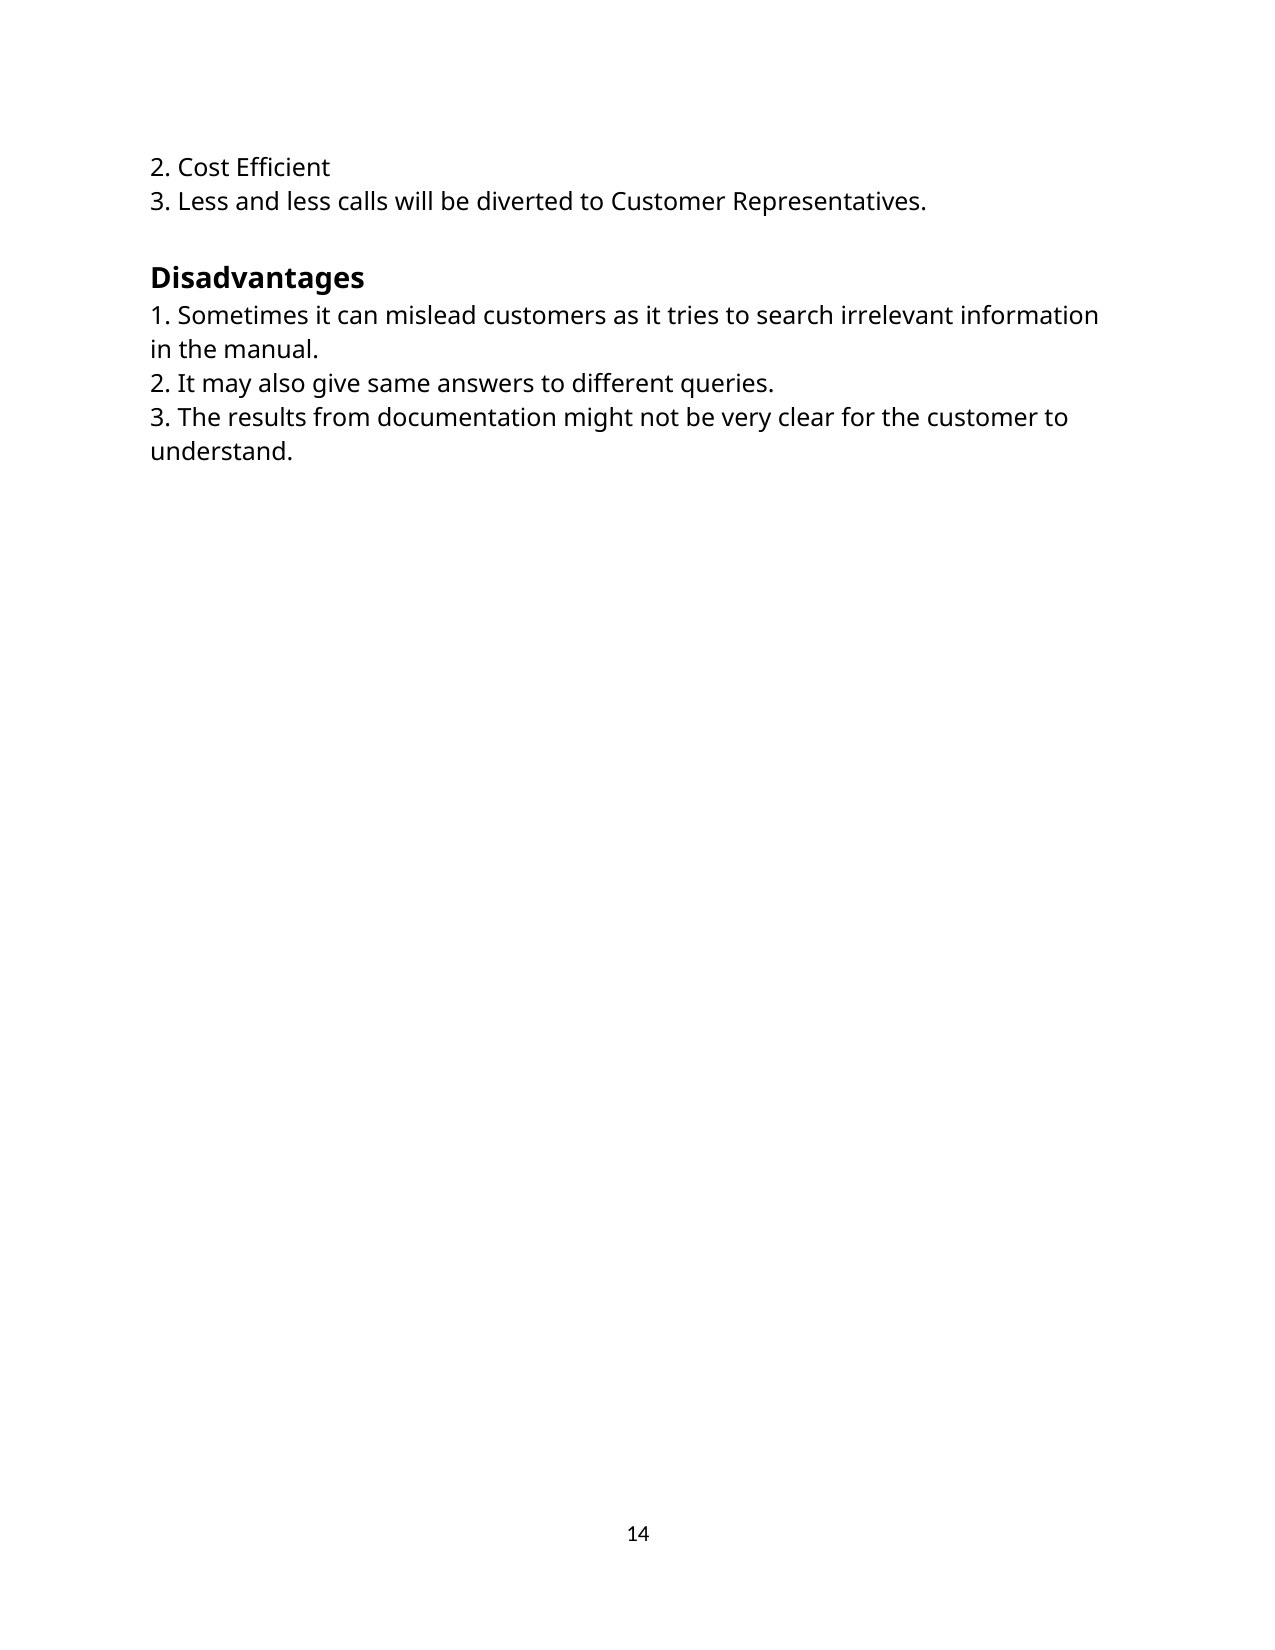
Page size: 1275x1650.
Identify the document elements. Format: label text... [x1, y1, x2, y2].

text 2. It may also give same answers to different queries. [150, 366, 1125, 400]
text 2. Cost Efficient [150, 150, 1125, 184]
text 3. The results from documentation might not be very clear for the customer to understand. [150, 400, 1125, 468]
text 1. Sometimes it can mislead customers as it tries to search irrelevant information [150, 297, 1125, 332]
text Disadvantages [150, 258, 1125, 297]
text in the manual. [150, 332, 1125, 366]
text 3. Less and less calls will be diverted to Customer Representatives. [150, 184, 1125, 218]
